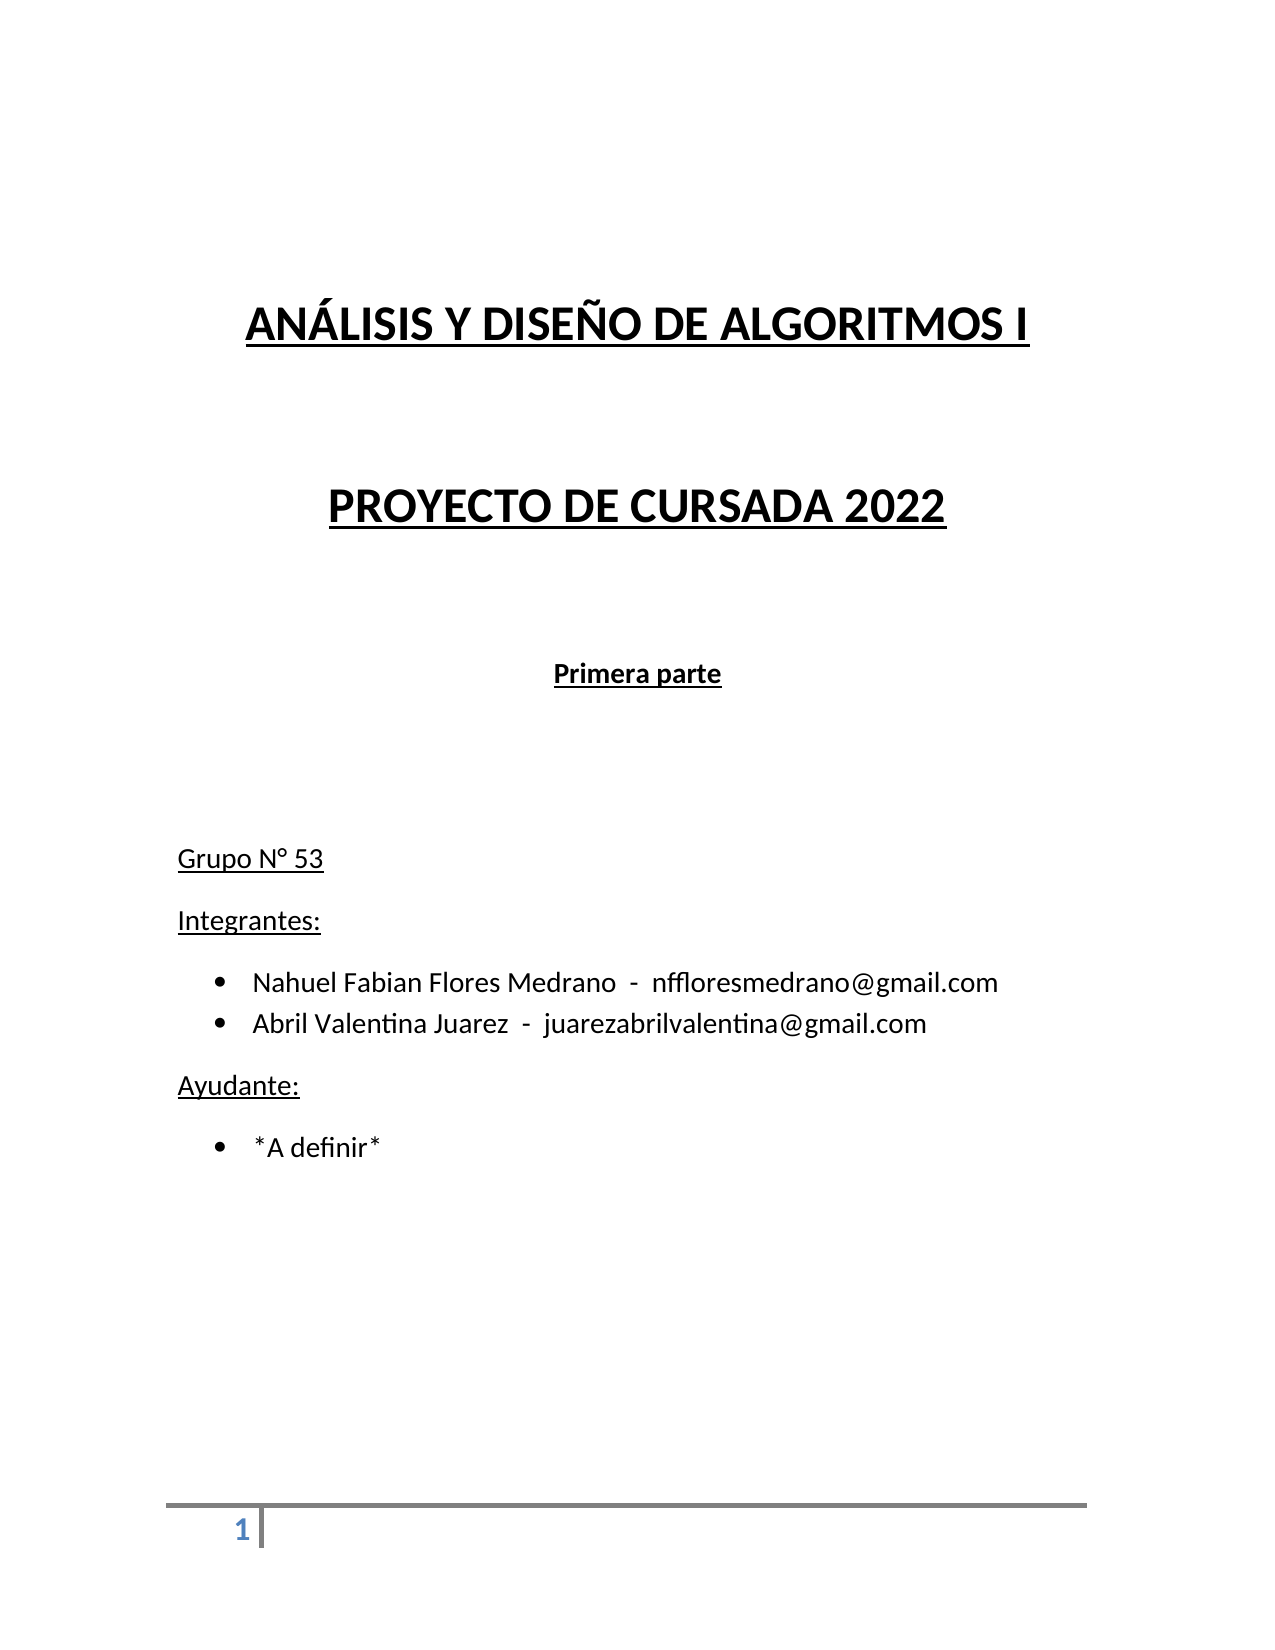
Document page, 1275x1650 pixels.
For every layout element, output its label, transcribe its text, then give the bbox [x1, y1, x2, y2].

list Nahuel Fabian Flores Medrano - nffloresmedrano@gmail.com [215, 964, 1098, 1000]
text Integrantes: [177, 902, 1098, 938]
list Abril Valentina Juarez - juarezabrilvalentina@gmail.com [215, 1005, 1098, 1041]
text PROYECTO DE CURSADA 2022 [177, 473, 1098, 534]
text Ayudante: [177, 1067, 1098, 1102]
text Grupo N° 53 [177, 841, 1098, 876]
text Primera parte [177, 655, 1098, 691]
text ANÁLISIS Y DISEÑO DE ALGORITMOS I [177, 292, 1098, 353]
list *A definir* [215, 1129, 1098, 1164]
